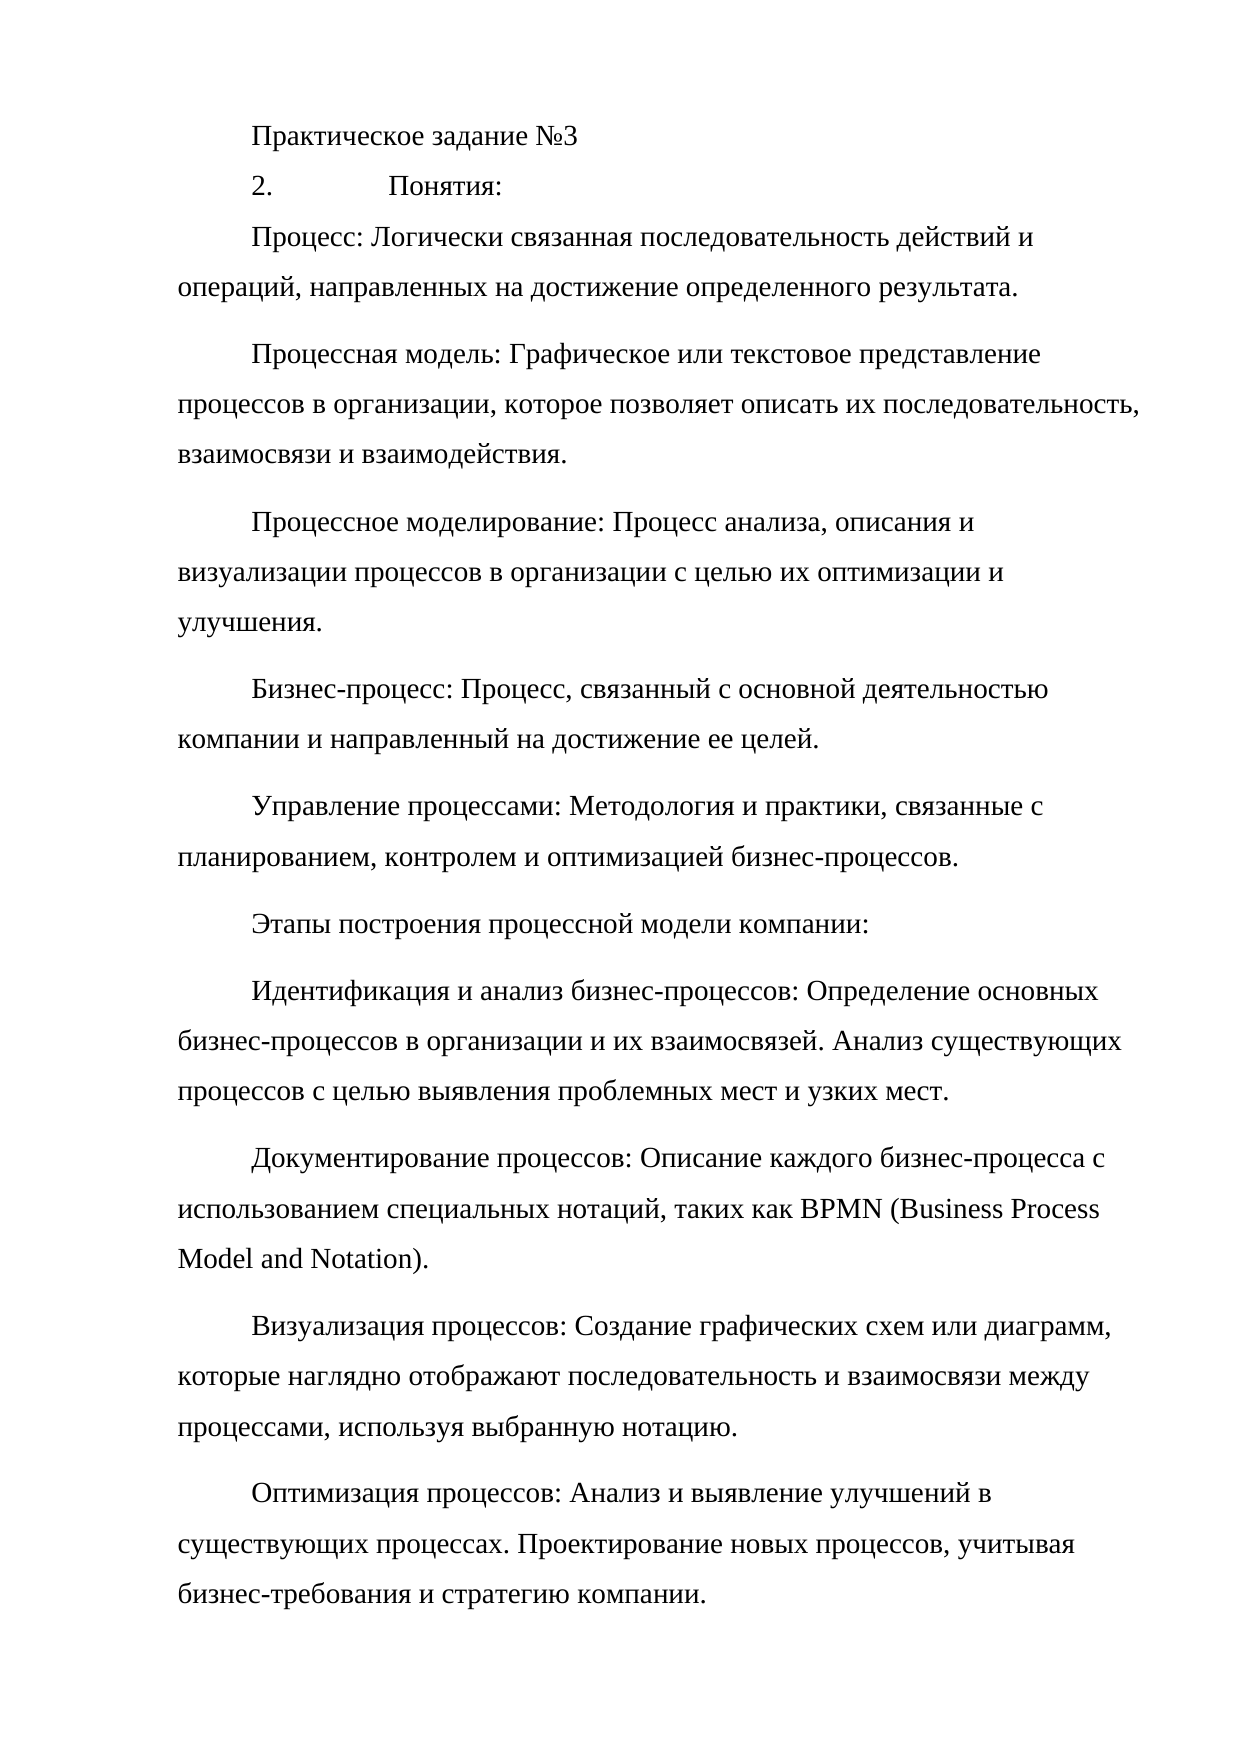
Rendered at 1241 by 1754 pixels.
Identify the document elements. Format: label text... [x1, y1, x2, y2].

text Процессная модель: Графическое или текстовое представление процессов в организации, которое позволяет описать их последовательность, взаимосвязи и взаимодействия. [177, 336, 1152, 470]
text Управление процессами: Методология и практики, связанные с планированием, контролем и оптимизацией бизнес-процессов. [177, 788, 1152, 872]
text Визуализация процессов: Создание графических схем или диаграмм, которые наглядно отображают последовательность и взаимосвязи между процессами, используя выбранную нотацию. [177, 1308, 1152, 1442]
text Бизнес-процесс: Процесс, связанный с основной деятельностью компании и направленный на достижение ее целей. [177, 671, 1152, 755]
text Этапы построения процессной модели компании: [177, 906, 1152, 939]
text Процессное моделирование: Процесс анализа, описания и визуализации процессов в организации с целью их оптимизации и улучшения. [177, 504, 1152, 638]
list Понятия: [177, 168, 1152, 202]
text Идентификация и анализ бизнес-процессов: Определение основных бизнес-процессов в организации и их взаимосвязей. Анализ существующих процессов с целью выявления проблемных мест и узких мест. [177, 973, 1152, 1107]
text Оптимизация процессов: Анализ и выявление улучшений в существующих процессах. Проектирование новых процессов, учитывая бизнес-требования и стратегию компании. [177, 1476, 1152, 1610]
text Документирование процессов: Описание каждого бизнес-процесса с использованием специальных нотаций, таких как BPMN (Business Process Model and Notation). [177, 1140, 1152, 1274]
list Процесс: Логически связанная последовательность действий и операций, направленных на достижение определенного результата. [177, 219, 1152, 303]
list Практическое задание №3 [177, 118, 1152, 152]
